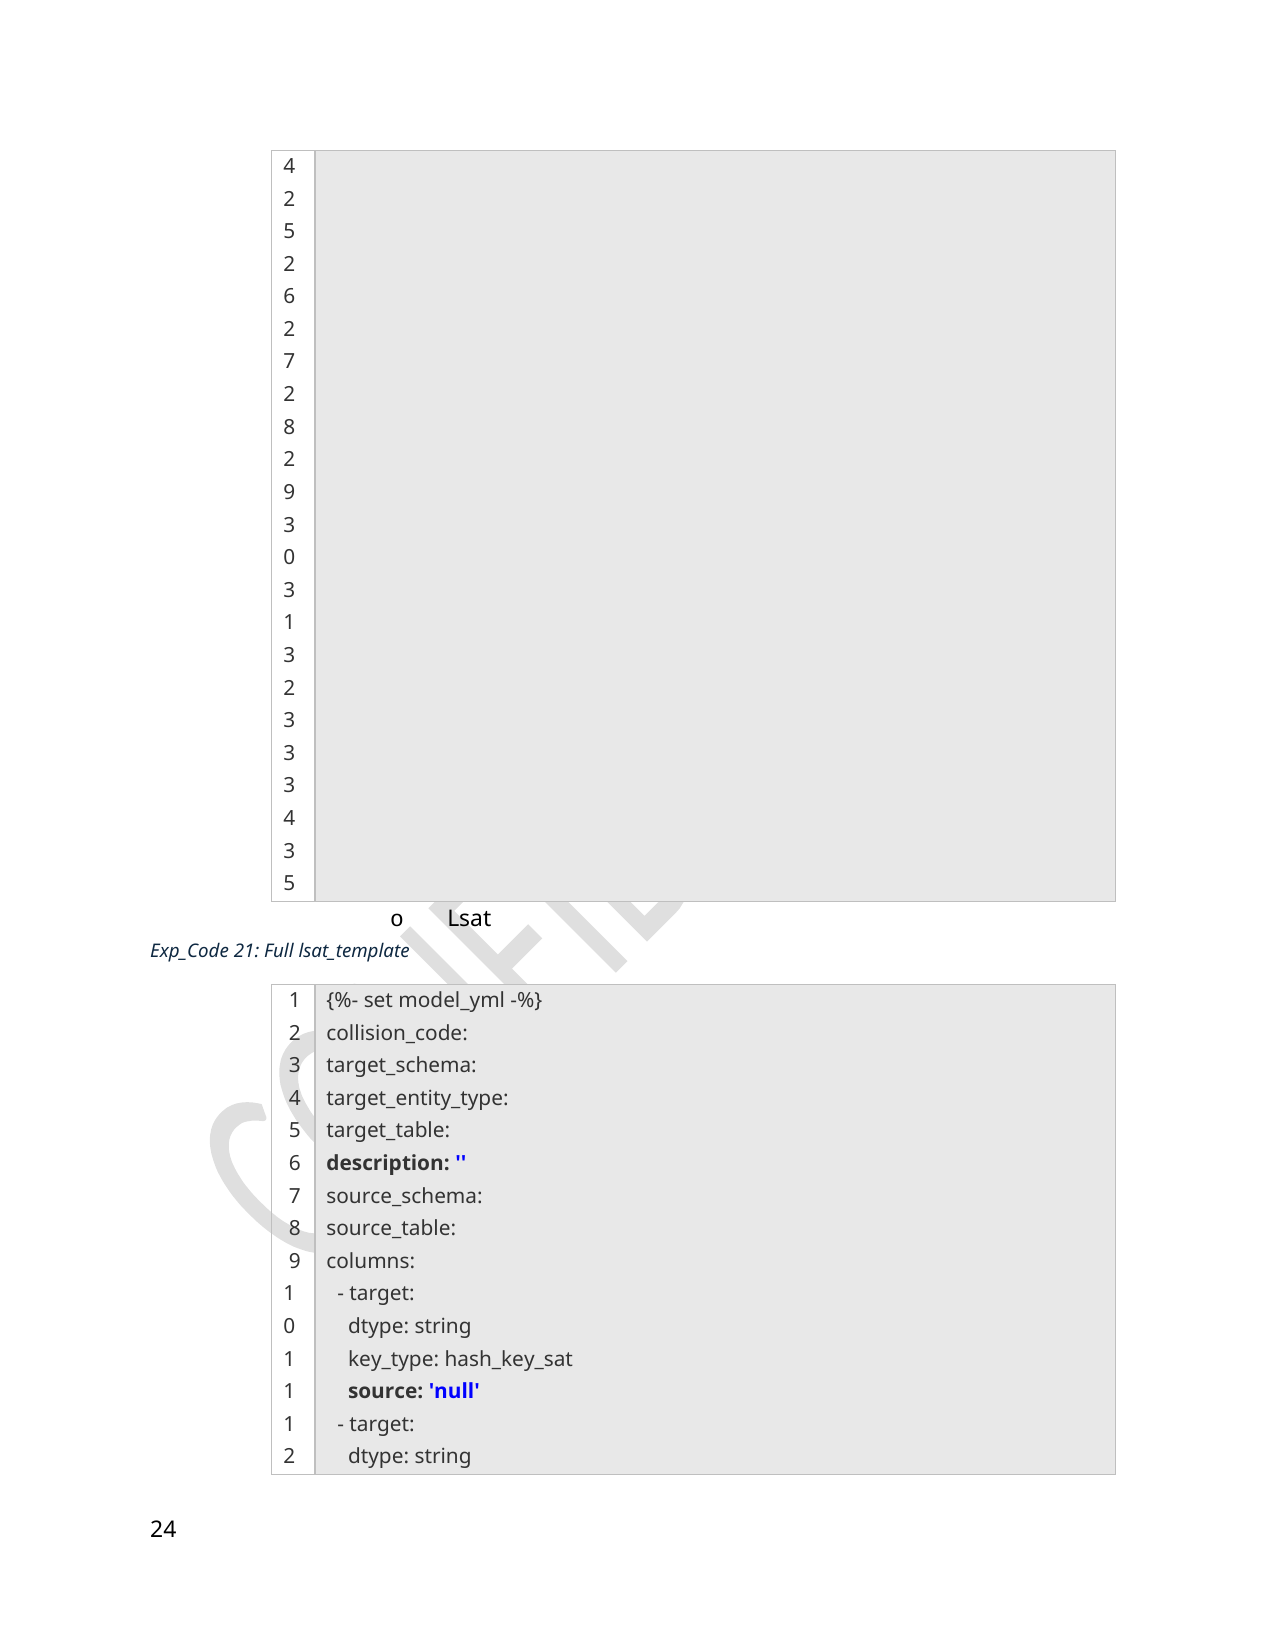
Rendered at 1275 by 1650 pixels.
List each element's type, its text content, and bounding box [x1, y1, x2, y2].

text Lsat [390, 902, 1125, 933]
text Exp_Code 21: Full lsat_template [150, 938, 1125, 963]
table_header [272, 985, 314, 1474]
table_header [316, 151, 1115, 901]
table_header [272, 151, 314, 901]
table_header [316, 985, 1115, 1474]
